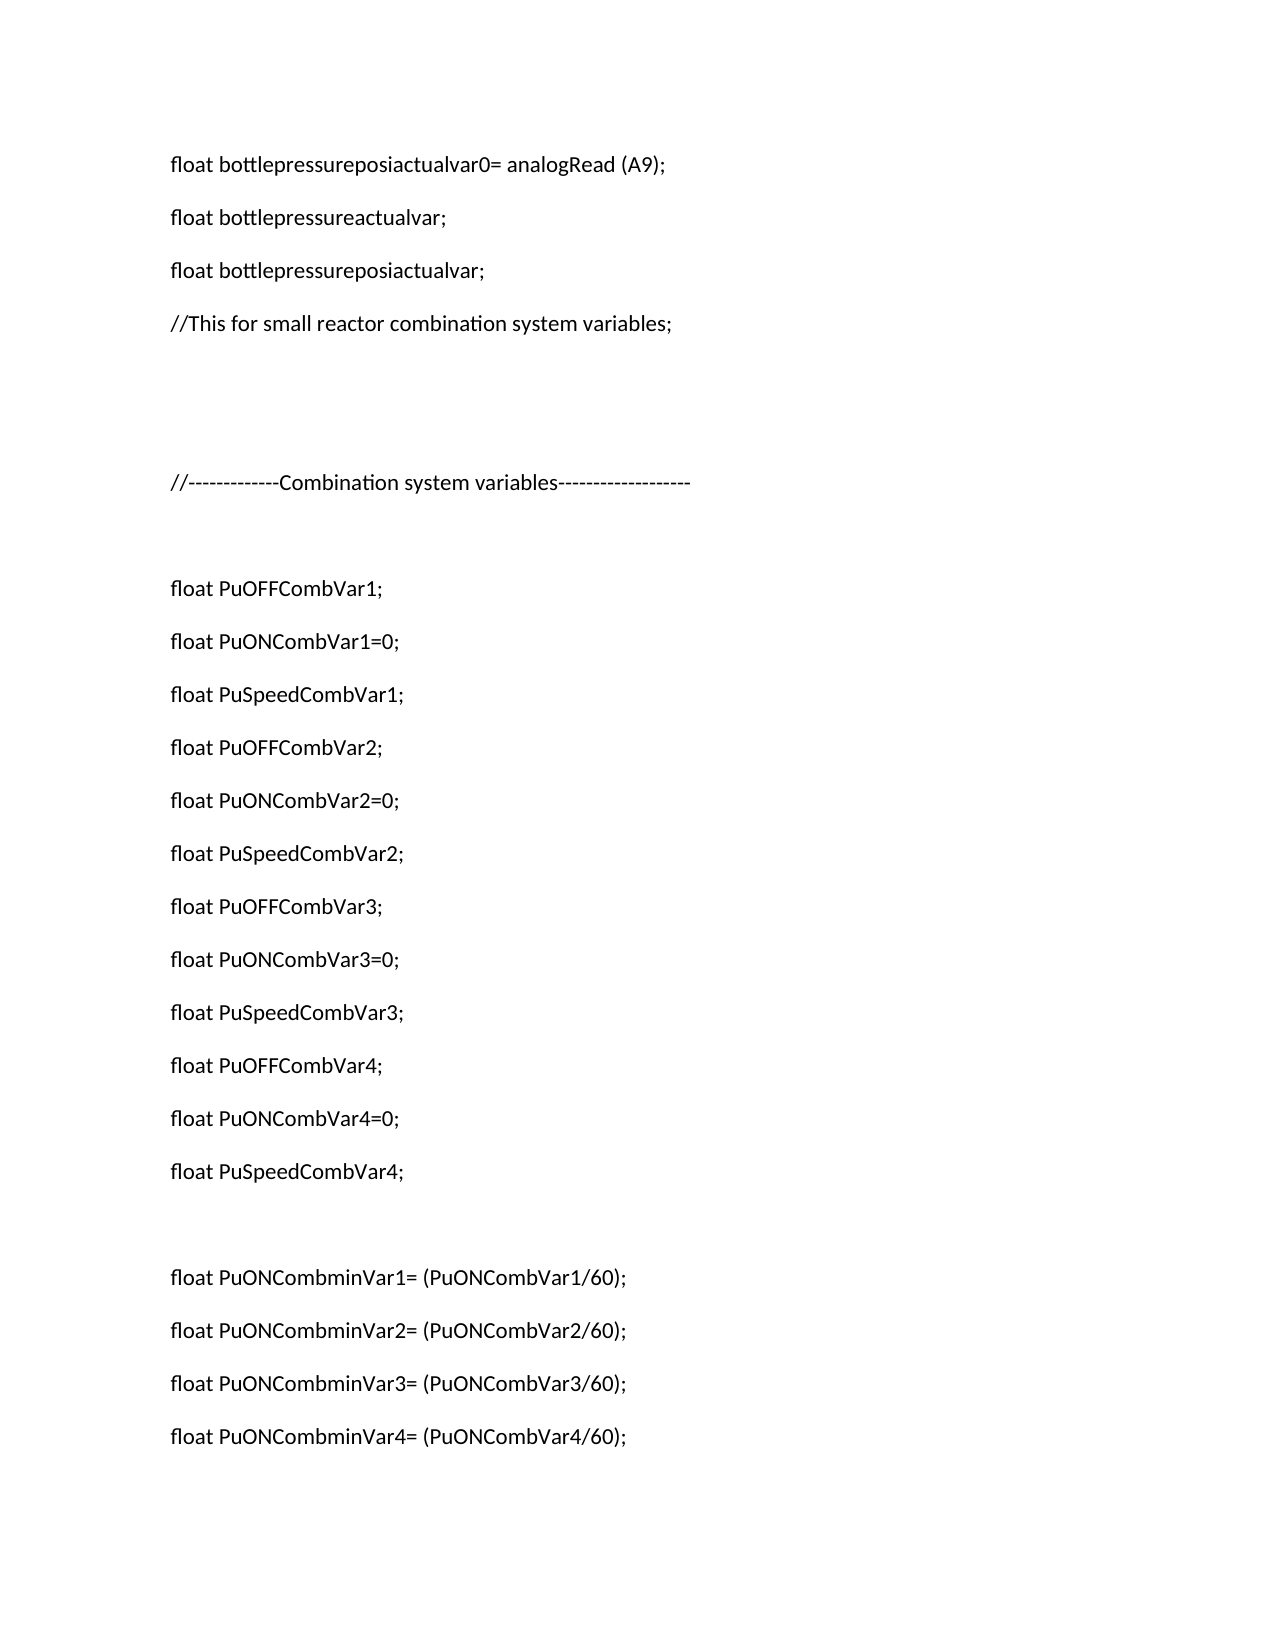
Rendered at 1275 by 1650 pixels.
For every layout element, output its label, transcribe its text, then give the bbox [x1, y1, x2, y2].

text float PuONCombminVar3= (PuONCombVar3/60); [150, 1369, 1125, 1397]
text float PuSpeedCombVar1; [150, 680, 1125, 708]
text float PuONCombminVar4= (PuONCombVar4/60); [150, 1422, 1125, 1451]
text //This for small reactor combination system variables; [150, 309, 1125, 337]
text float PuOFFCombVar1; [150, 574, 1125, 602]
text float bottlepressureactualvar; [150, 203, 1125, 231]
text float PuSpeedCombVar3; [150, 998, 1125, 1026]
text float PuOFFCombVar3; [150, 892, 1125, 920]
text float bottlepressureposiactualvar0= analogRead (A9); [150, 150, 1125, 178]
text float PuONCombminVar2= (PuONCombVar2/60); [150, 1316, 1125, 1344]
text float PuONCombVar4=0; [150, 1104, 1125, 1132]
text float PuONCombVar1=0; [150, 627, 1125, 655]
text float PuOFFCombVar2; [150, 733, 1125, 761]
text float PuOFFCombVar4; [150, 1051, 1125, 1079]
text float PuSpeedCombVar2; [150, 839, 1125, 867]
text float PuONCombminVar1= (PuONCombVar1/60); [150, 1263, 1125, 1291]
text float PuONCombVar2=0; [150, 786, 1125, 814]
text float bottlepressureposiactualvar; [150, 256, 1125, 284]
text float PuSpeedCombVar4; [150, 1157, 1125, 1185]
text float PuONCombVar3=0; [150, 945, 1125, 973]
text //-------------Combination system variables------------------- [150, 468, 1125, 496]
